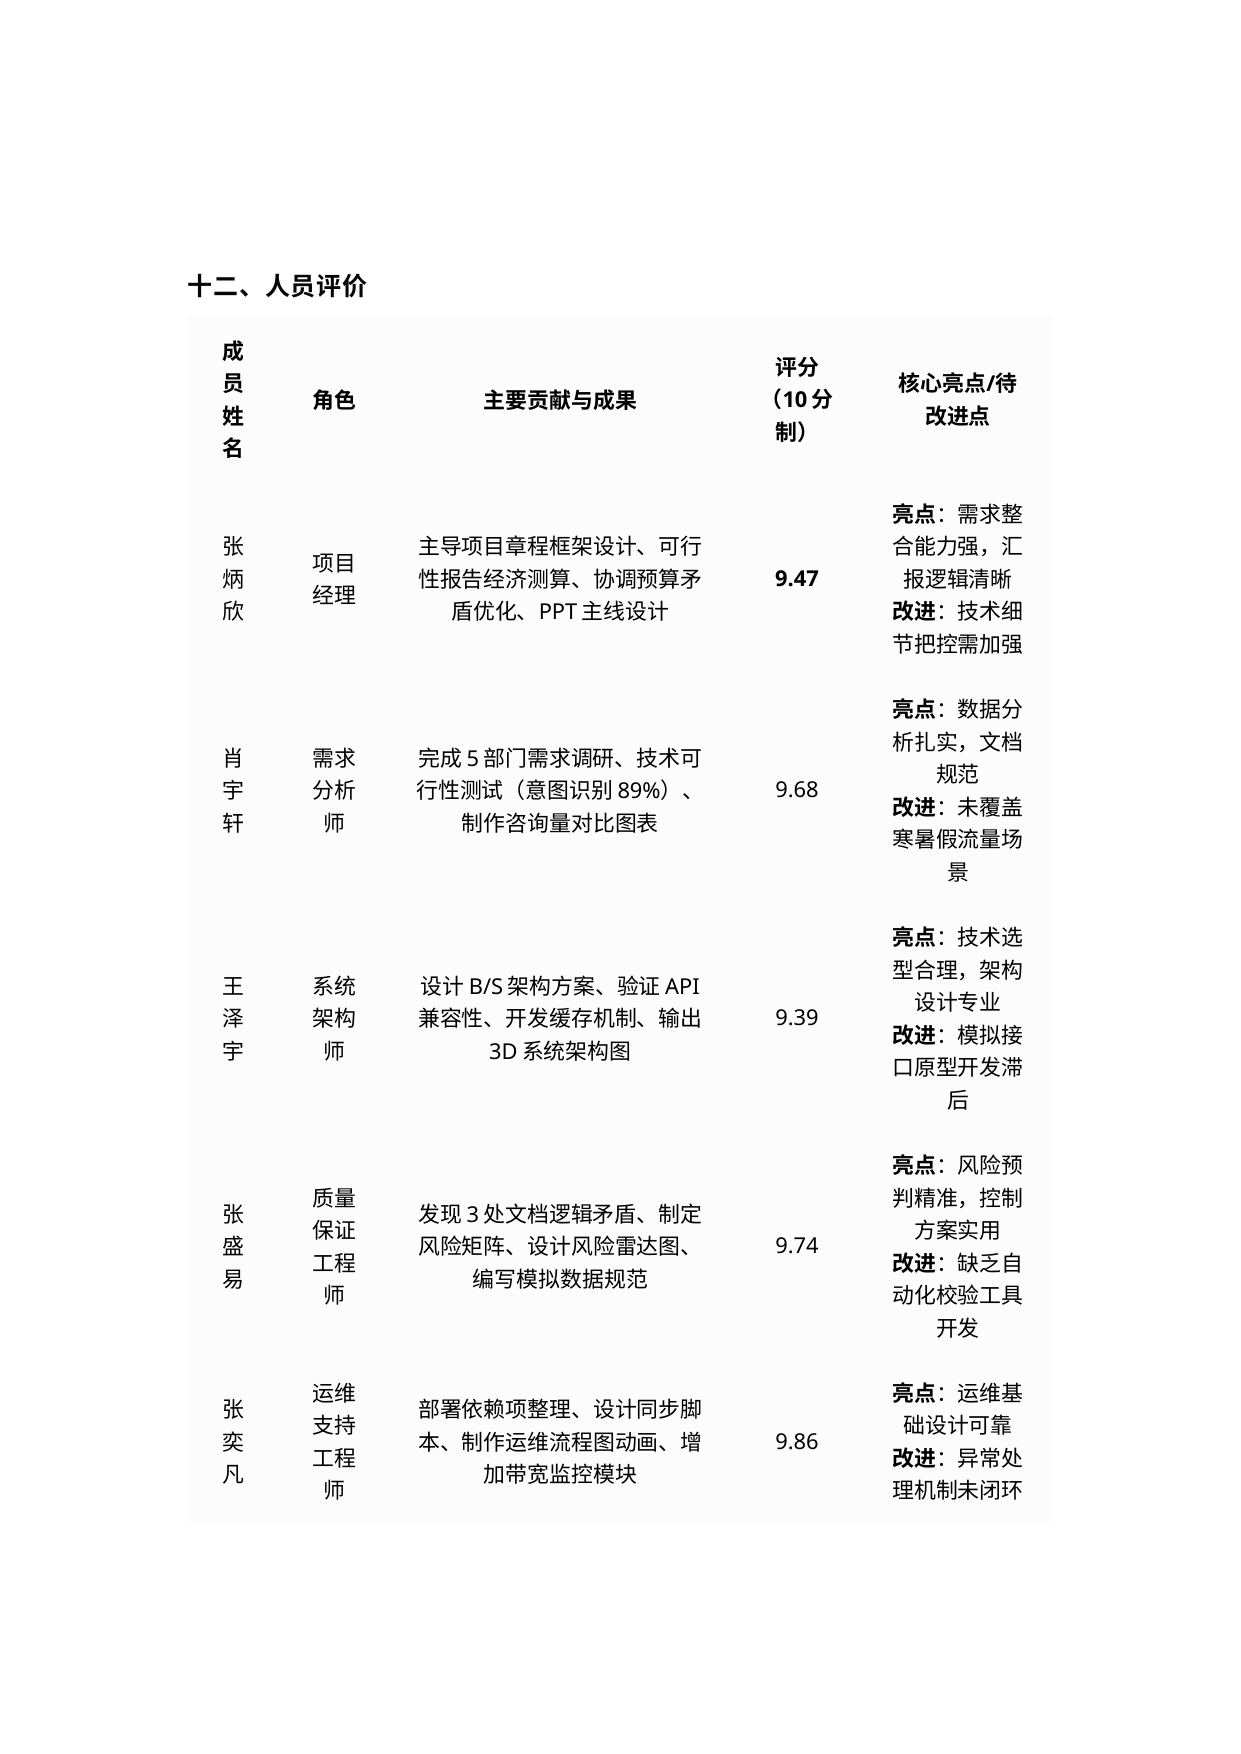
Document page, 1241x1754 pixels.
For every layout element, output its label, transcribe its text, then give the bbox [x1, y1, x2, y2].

table_header 成员姓名 [188, 317, 279, 480]
table_header 核心亮点/待改进点 [863, 317, 1053, 480]
table_cell 系统架构师 [279, 903, 389, 1131]
table_cell ​9.86 [731, 1359, 863, 1522]
table_cell 运维支持工程师 [279, 1359, 389, 1522]
table_header 评分（10分制） [731, 317, 863, 480]
table_header 主要贡献与成果 [389, 317, 731, 480]
table_cell 肖宇轩 [188, 675, 279, 903]
table_cell ​9.39 [731, 903, 863, 1131]
table_cell ​亮点：风险预判精准，控制方案实用 改进：缺乏自动化校验工具开发 [863, 1131, 1053, 1359]
table_cell 发现3处文档逻辑矛盾、制定风险矩阵、设计风险雷达图、编写模拟数据规范 [389, 1131, 731, 1359]
text 十二、人员评价 [187, 252, 1053, 317]
table_cell 张盛易 [188, 1131, 279, 1359]
table_cell 质量保证工程师 [279, 1131, 389, 1359]
table_cell ​亮点：数据分析扎实，文档规范 改进：未覆盖寒暑假流量场景 [863, 675, 1053, 903]
table_cell ​亮点：技术选型合理，架构设计专业 改进：模拟接口原型开发滞后 [863, 903, 1053, 1131]
table_cell 项目经理 [279, 480, 389, 675]
table_cell ​9.47 [731, 480, 863, 675]
table_cell 张炳欣 [188, 480, 279, 675]
table_header 角色 [279, 317, 389, 480]
table_cell 王泽宇 [188, 903, 279, 1131]
table_cell 设计B/S架构方案、验证API兼容性、开发缓存机制、输出3D系统架构图 [389, 903, 731, 1131]
table_cell 部署依赖项整理、设计同步脚本、制作运维流程图动画、增加带宽监控模块 [389, 1359, 731, 1522]
table_cell 张奕凡 [188, 1359, 279, 1522]
table_cell 完成5部门需求调研、技术可行性测试（意图识别89%）、制作咨询量对比图表 [389, 675, 731, 903]
table_cell 主导项目章程框架设计、可行性报告经济测算、协调预算矛盾优化、PPT主线设计 [389, 480, 731, 675]
table_cell ​亮点：运维基础设计可靠 改进：异常处理机制未闭环 [863, 1359, 1053, 1522]
table_cell ​9.74 [731, 1131, 863, 1359]
table_cell 需求分析师 [279, 675, 389, 903]
table_cell ​9.68 [731, 675, 863, 903]
table_cell ​亮点：需求整合能力强，汇报逻辑清晰 改进：技术细节把控需加强 [863, 480, 1053, 675]
